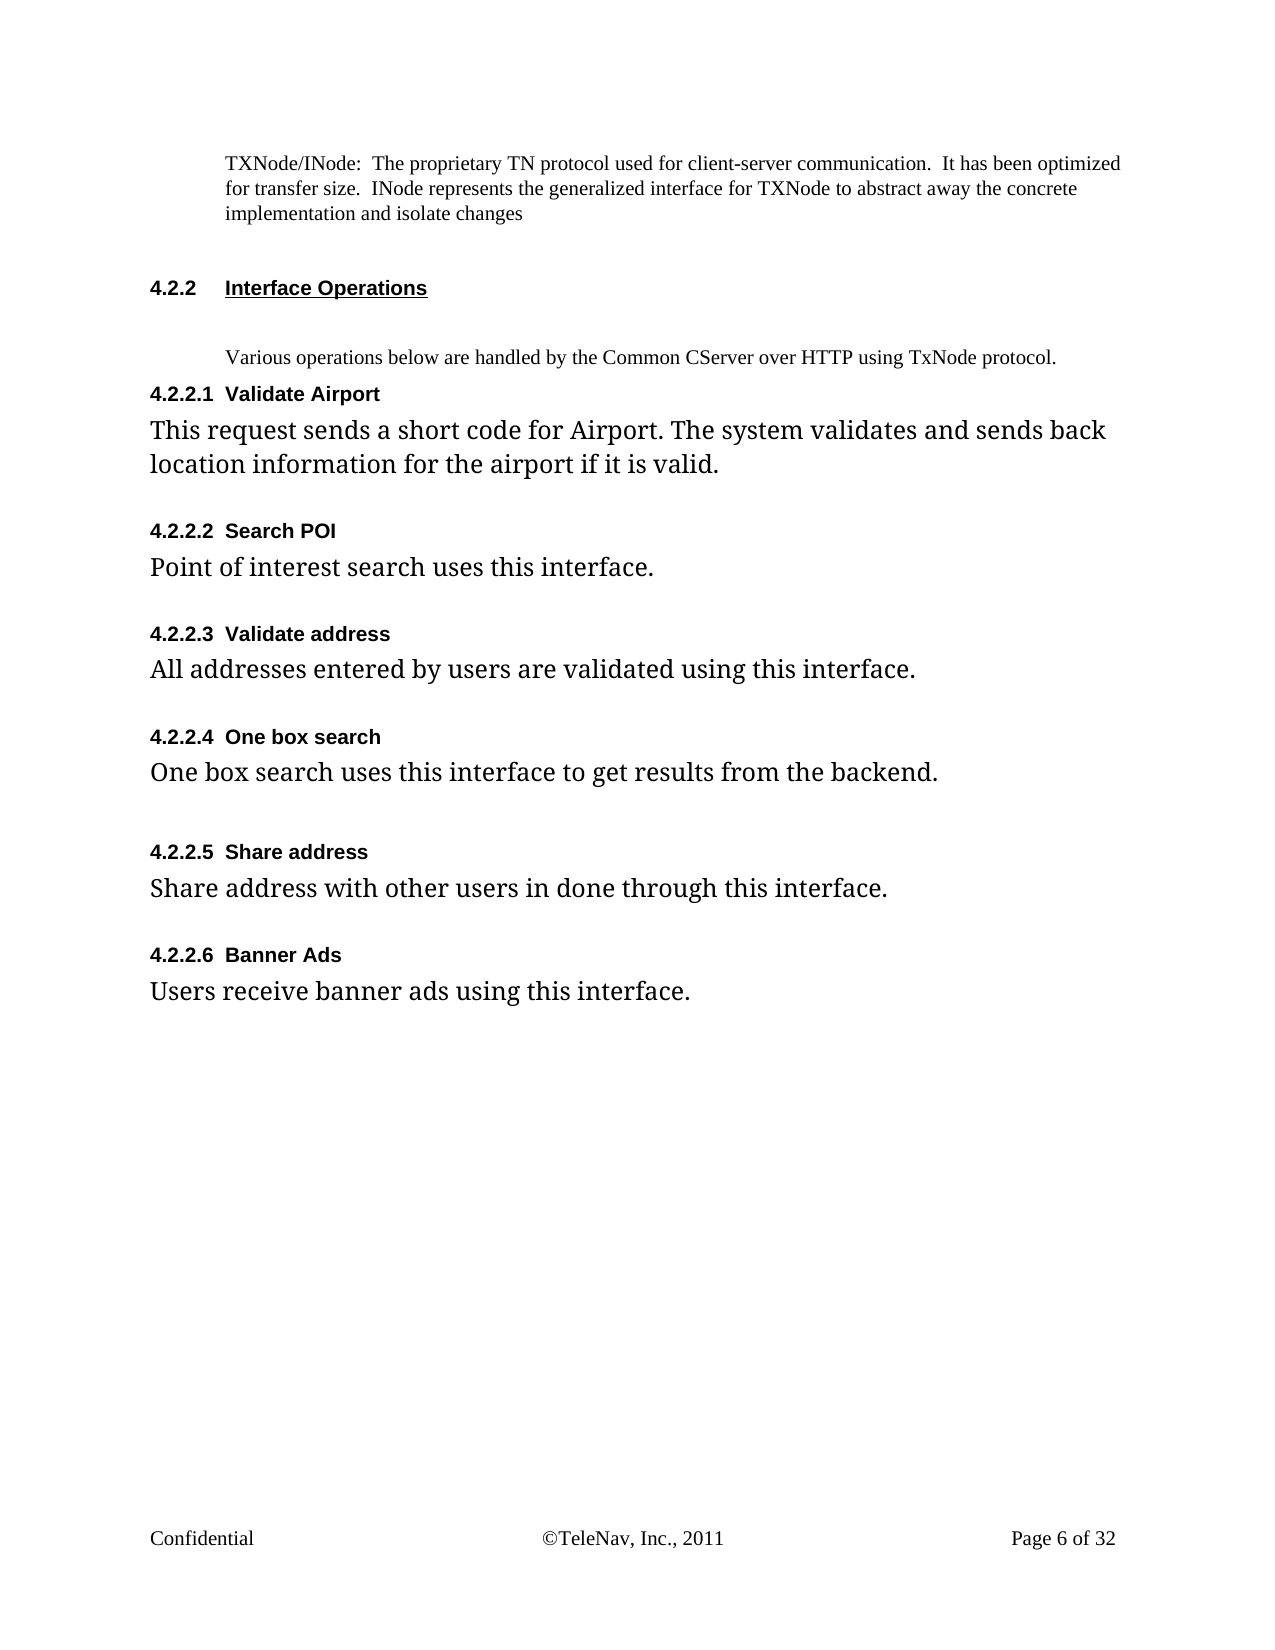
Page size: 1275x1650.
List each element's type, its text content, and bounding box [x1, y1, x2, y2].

text All addresses entered by users are validated using this interface. [150, 652, 1125, 686]
text Various operations below are handled by the Common CServer over HTTP using TxNode protocol. [225, 344, 1125, 369]
subtitle Banner Ads [150, 942, 1125, 967]
text Users receive banner ads using this interface. [150, 973, 1125, 1007]
subtitle Share address [150, 839, 1125, 864]
subtitle Validate Airport [150, 381, 1125, 406]
subtitle One box search [150, 724, 1125, 749]
subtitle Validate address [150, 621, 1125, 646]
text This request sends a short code for Airport. The system validates and sends back location information for the airport if it is valid. [150, 412, 1125, 481]
text One box search uses this interface to get results from the backend. [150, 755, 1125, 789]
text TXNode/INode: The proprietary TN protocol used for client-server communication. It has been optimized for transfer size. INode represents the generalized interface for TXNode to abstract away the concrete implementation and isolate changes [225, 150, 1125, 225]
subtitle Search POI [150, 518, 1125, 543]
subtitle Interface Operations [150, 275, 1125, 300]
text Share address with other users in done through this interface. [150, 870, 1125, 904]
text Point of interest search uses this interface. [150, 549, 1125, 583]
